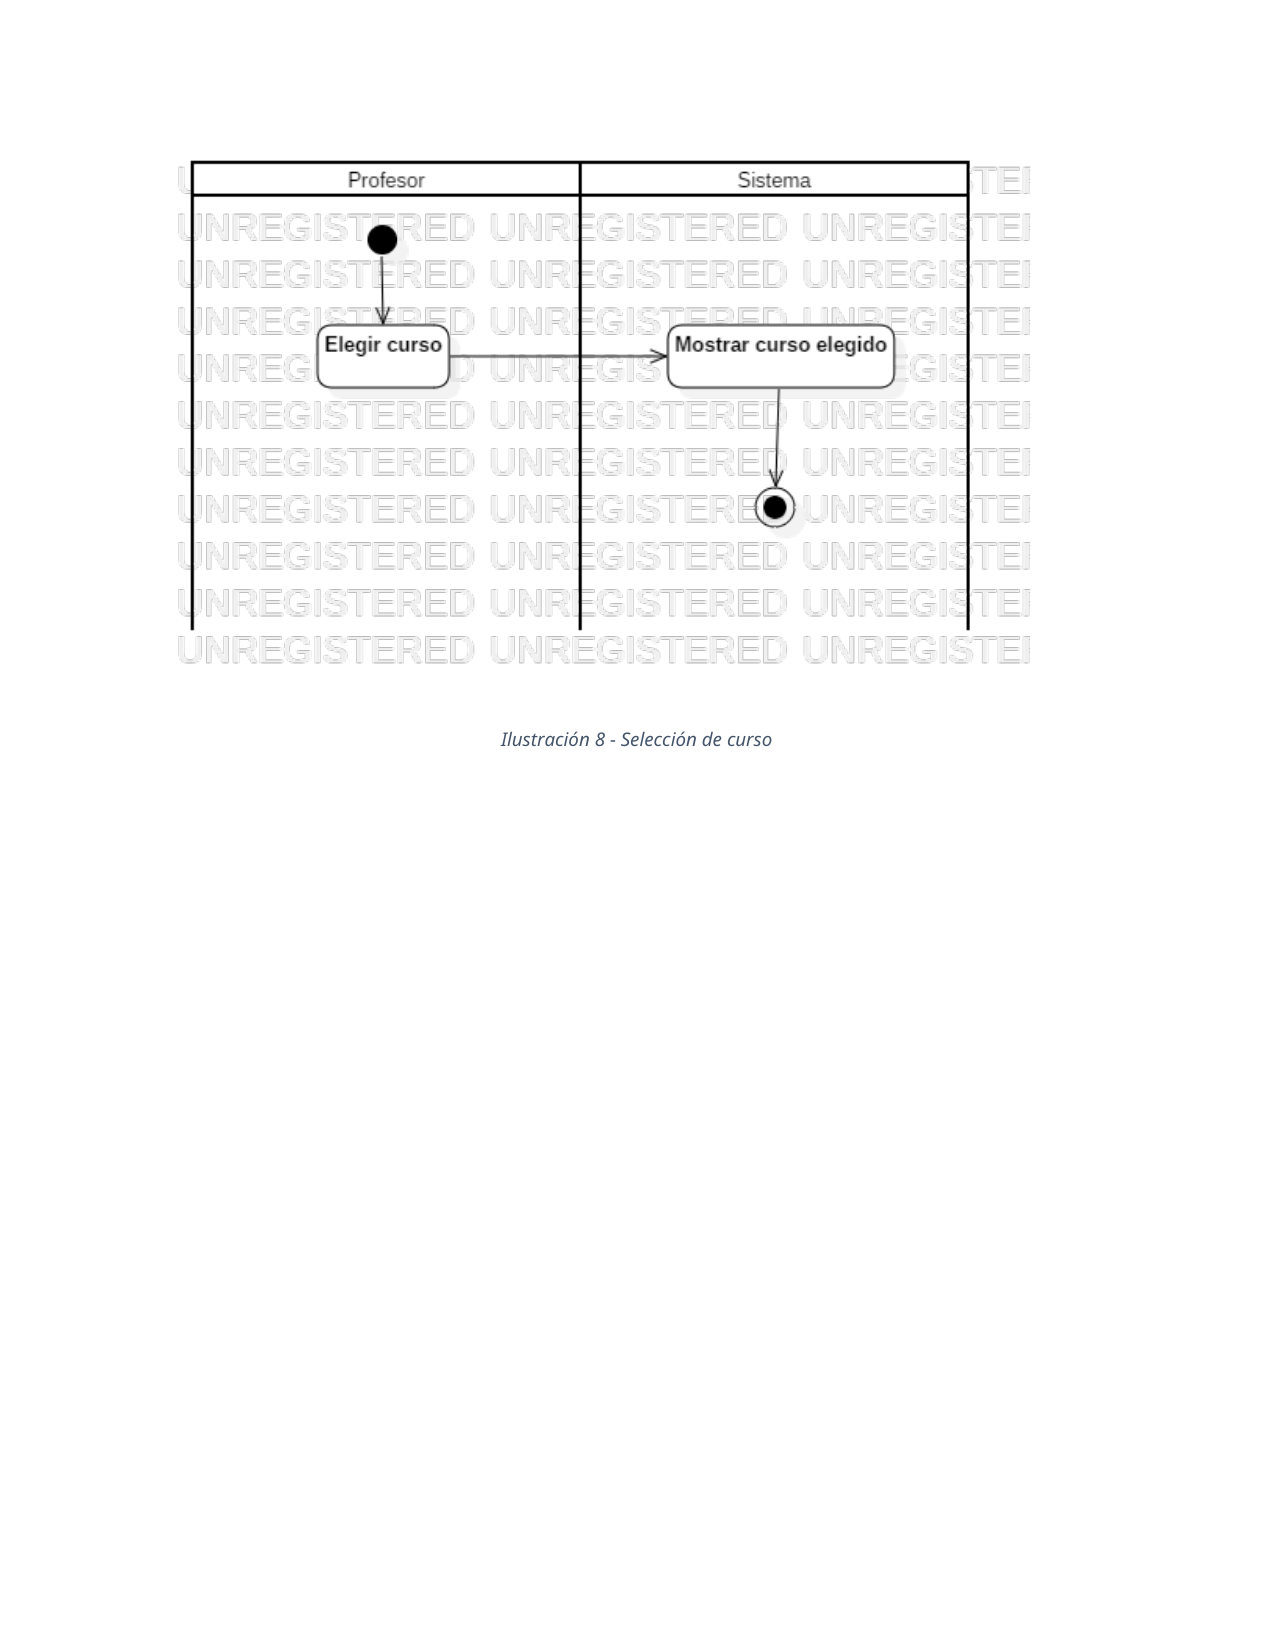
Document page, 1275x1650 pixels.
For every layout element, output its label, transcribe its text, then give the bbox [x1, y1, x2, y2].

picture [177, 147, 1031, 693]
